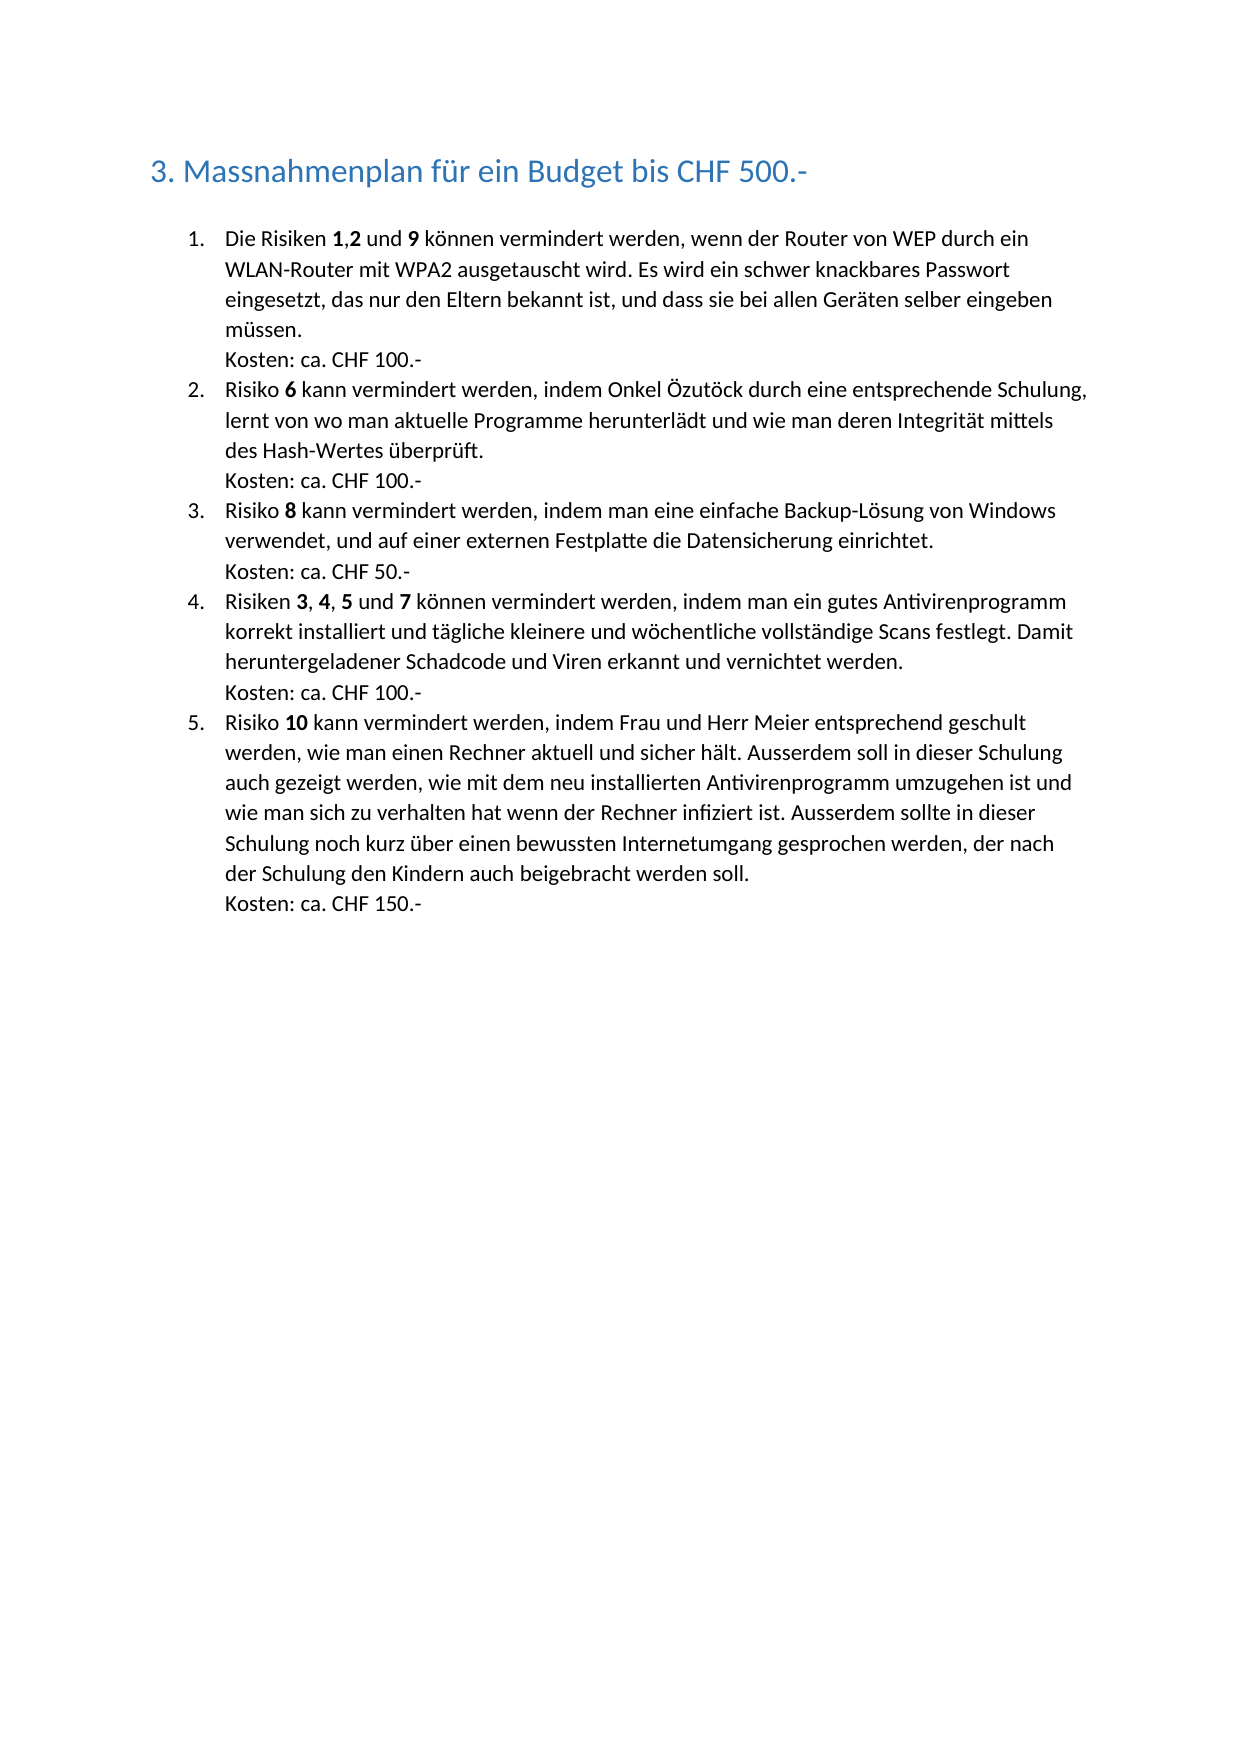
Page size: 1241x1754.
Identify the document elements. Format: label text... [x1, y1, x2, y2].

list Risiko 8 kann vermindert werden, indem man eine einfache Backup-Lösung von Windows verwendet, und auf einer externen Festplatte die Datensicherung einrichtet. [187, 496, 1090, 554]
list Kosten: ca. CHF 150.- [225, 889, 1090, 917]
list Kosten: ca. CHF 100.- [225, 466, 1090, 494]
list Risiko 6 kann vermindert werden, indem Onkel Özutöck durch eine entsprechende Schulung, lernt von wo man aktuelle Programme herunterlädt und wie man deren Integrität mittels des Hash-Wertes überprüft. [187, 376, 1090, 464]
list Kosten: ca. CHF 50.- [225, 557, 1090, 585]
subtitle 3. Massnahmenplan für ein Budget bis CHF 500.- [150, 150, 1090, 191]
list Die Risiken 1,2 und 9 können vermindert werden, wenn der Router von WEP durch ein WLAN-Router mit WPA2 ausgetauscht wird. Es wird ein schwer knackbares Passwort eingesetzt, das nur den Eltern bekannt ist, und dass sie bei allen Geräten selber eingeben müssen. [187, 224, 1090, 343]
list Kosten: ca. CHF 100.- [225, 678, 1090, 706]
list Risiko 10 kann vermindert werden, indem Frau und Herr Meier entsprechend geschult werden, wie man einen Rechner aktuell und sicher hält. Ausserdem soll in dieser Schulung auch gezeigt werden, wie mit dem neu installierten Antivirenprogramm umzugehen ist und wie man sich zu verhalten hat wenn der Rechner infiziert ist. Ausserdem sollte in dieser Schulung noch kurz über einen bewussten Internetumgang gesprochen werden, der nach der Schulung den Kindern auch beigebracht werden soll. [187, 708, 1090, 887]
list Risiken 3, 4, 5 und 7 können vermindert werden, indem man ein gutes Antivirenprogramm korrekt installiert und tägliche kleinere und wöchentliche vollständige Scans festlegt. Damit heruntergeladener Schadcode und Viren erkannt und vernichtet werden. [187, 587, 1090, 675]
list Kosten: ca. CHF 100.- [225, 345, 1090, 373]
